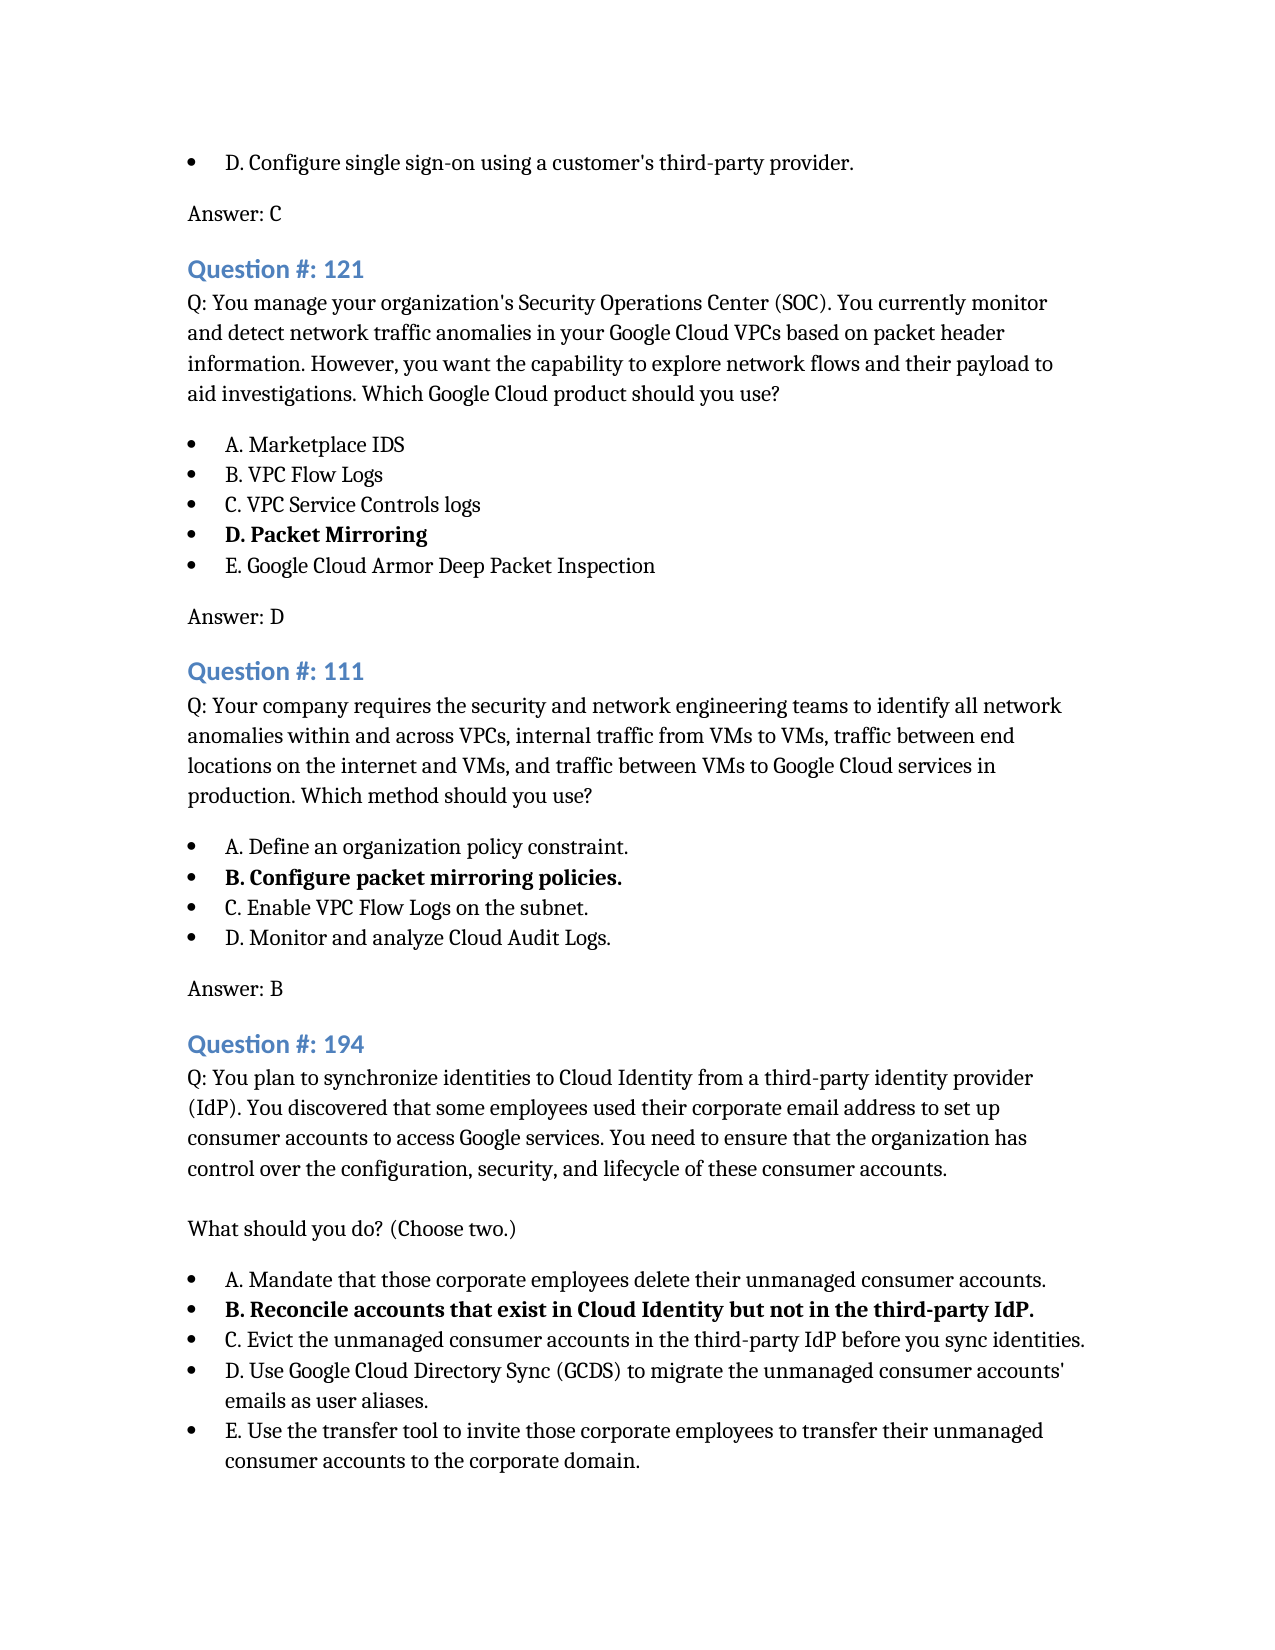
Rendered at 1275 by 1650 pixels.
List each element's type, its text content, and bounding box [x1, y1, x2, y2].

list D. Configure single sign-on using a customer's third-party provider. [187, 150, 1087, 176]
text Answer: C [187, 201, 1087, 227]
text Q: You manage your organization's Security Operations Center (SOC). You currently monitor and detect network traffic anomalies in your Google Cloud VPCs based on packet header information. However, you want the capability to explore network flows and their payload to aid investigations. Which Google Cloud product should you use? [187, 290, 1087, 407]
list D. Packet Mirroring [187, 522, 1087, 549]
subtitle Question #: 111 [187, 654, 1087, 688]
list D. Monitor and analyze Cloud Audit Logs. [187, 925, 1087, 951]
list D. Use Google Cloud Directory Sync (GCDS) to migrate the unmanaged consumer accounts' emails as user aliases. [187, 1357, 1087, 1414]
list A. Marketplace IDS [187, 432, 1087, 458]
list E. Use the transfer tool to invite those corporate employees to transfer their unmanaged consumer accounts to the corporate domain. [187, 1418, 1087, 1474]
list C. VPC Service Controls logs [187, 492, 1087, 518]
list B. VPC Flow Logs [187, 462, 1087, 488]
subtitle Question #: 194 [187, 1027, 1087, 1060]
list C. Enable VPC Flow Logs on the subnet. [187, 894, 1087, 921]
text Answer: B [187, 976, 1087, 1002]
text Q: Your company requires the security and network engineering teams to identify all network anomalies within and across VPCs, internal traffic from VMs to VMs, traffic between end locations on the internet and VMs, and traffic between VMs to Google Cloud services in production. Which method should you use? [187, 692, 1087, 809]
subtitle Question #: 121 [187, 252, 1087, 285]
list A. Mandate that those corporate employees delete their unmanaged consumer accounts. [187, 1267, 1087, 1293]
list A. Define an organization policy constraint. [187, 834, 1087, 861]
list B. Reconcile accounts that exist in Cloud Identity but not in the third-party IdP. [187, 1297, 1087, 1323]
text Q: You plan to synchronize identities to Cloud Identity from a third-party identity provider (IdP). You discovered that some employees used their corporate email address to set up consumer accounts to access Google services. You need to ensure that the organization has control over the configuration, security, and lifecycle of these consumer accounts. What should you do? (Choose two.) [187, 1065, 1087, 1242]
list C. Evict the unmanaged consumer accounts in the third-party IdP before you sync identities. [187, 1327, 1087, 1354]
text Answer: D [187, 603, 1087, 630]
list E. Google Cloud Armor Deep Packet Inspection [187, 552, 1087, 579]
list B. Configure packet mirroring policies. [187, 864, 1087, 891]
